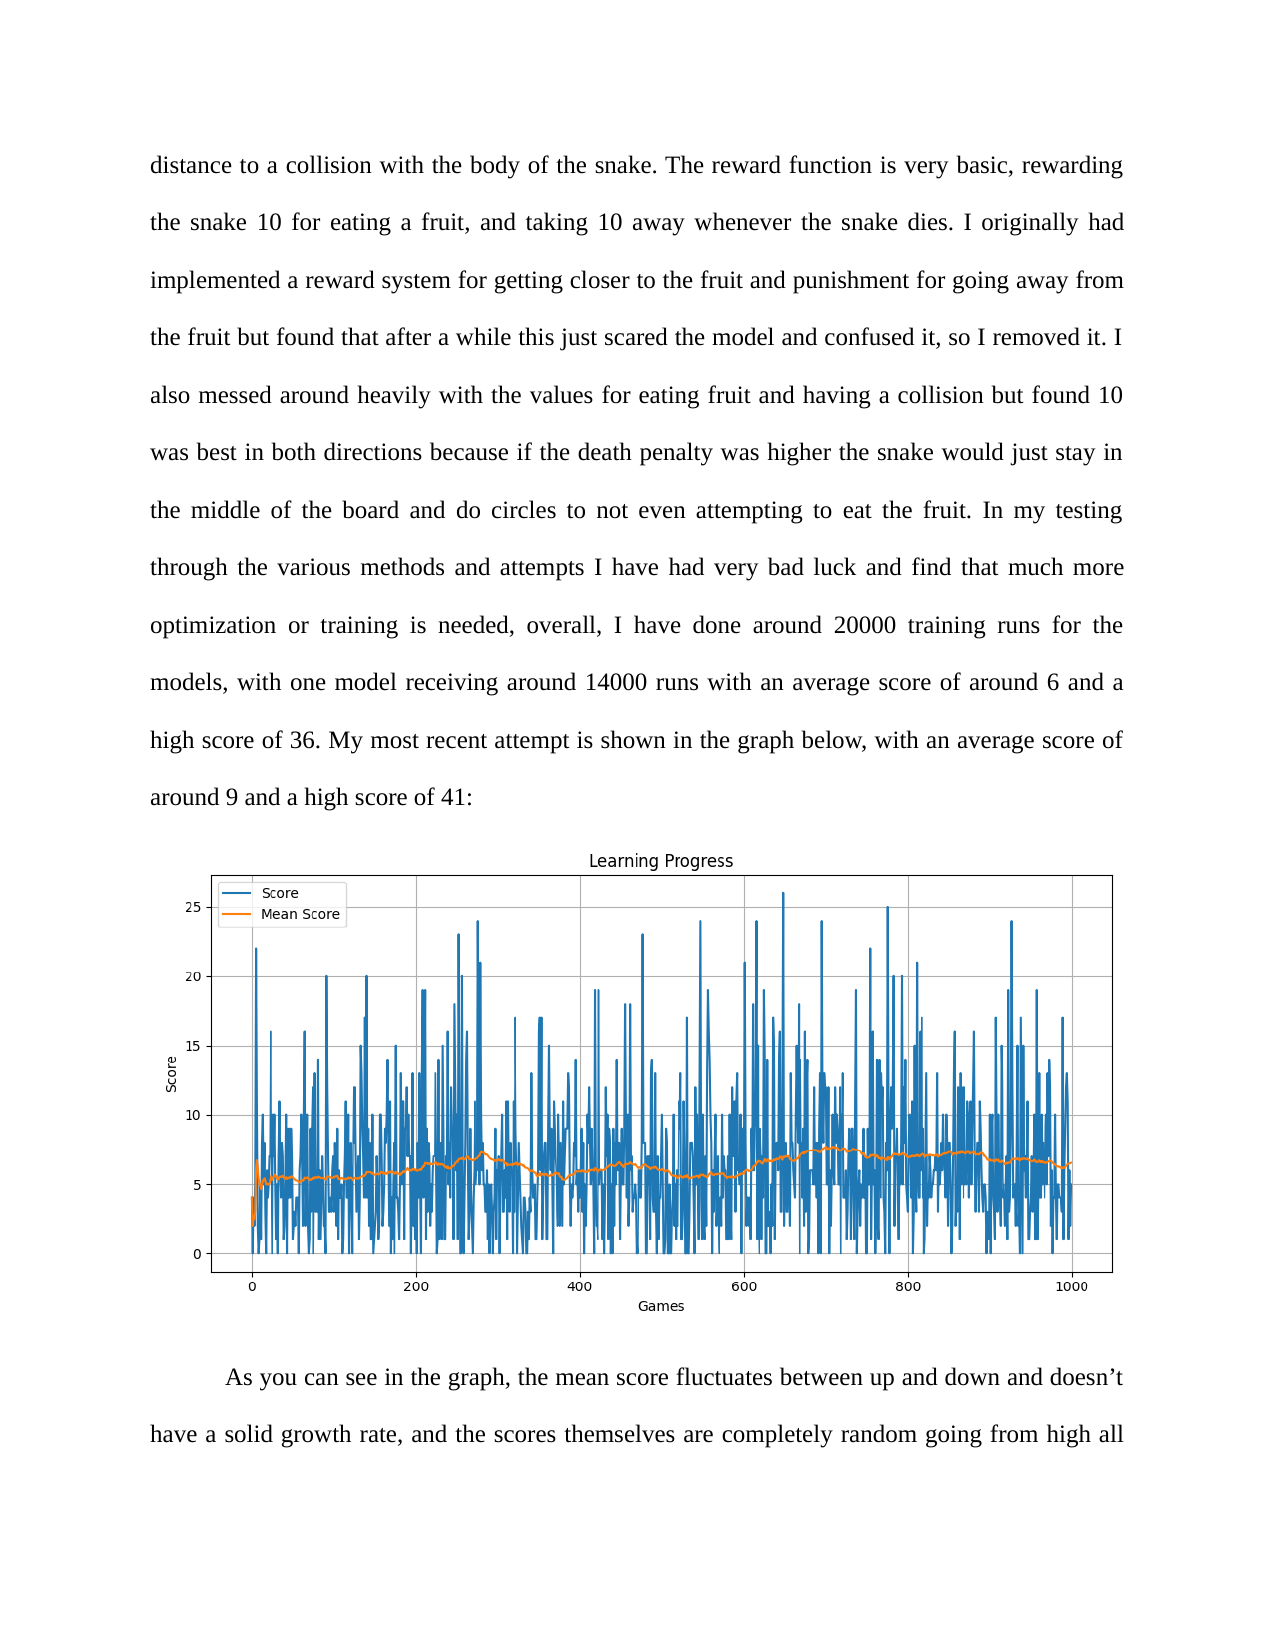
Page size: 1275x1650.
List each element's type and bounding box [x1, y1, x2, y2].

picture [150, 840, 1125, 1328]
text [150, 150, 1125, 811]
text [150, 1362, 1125, 1448]
